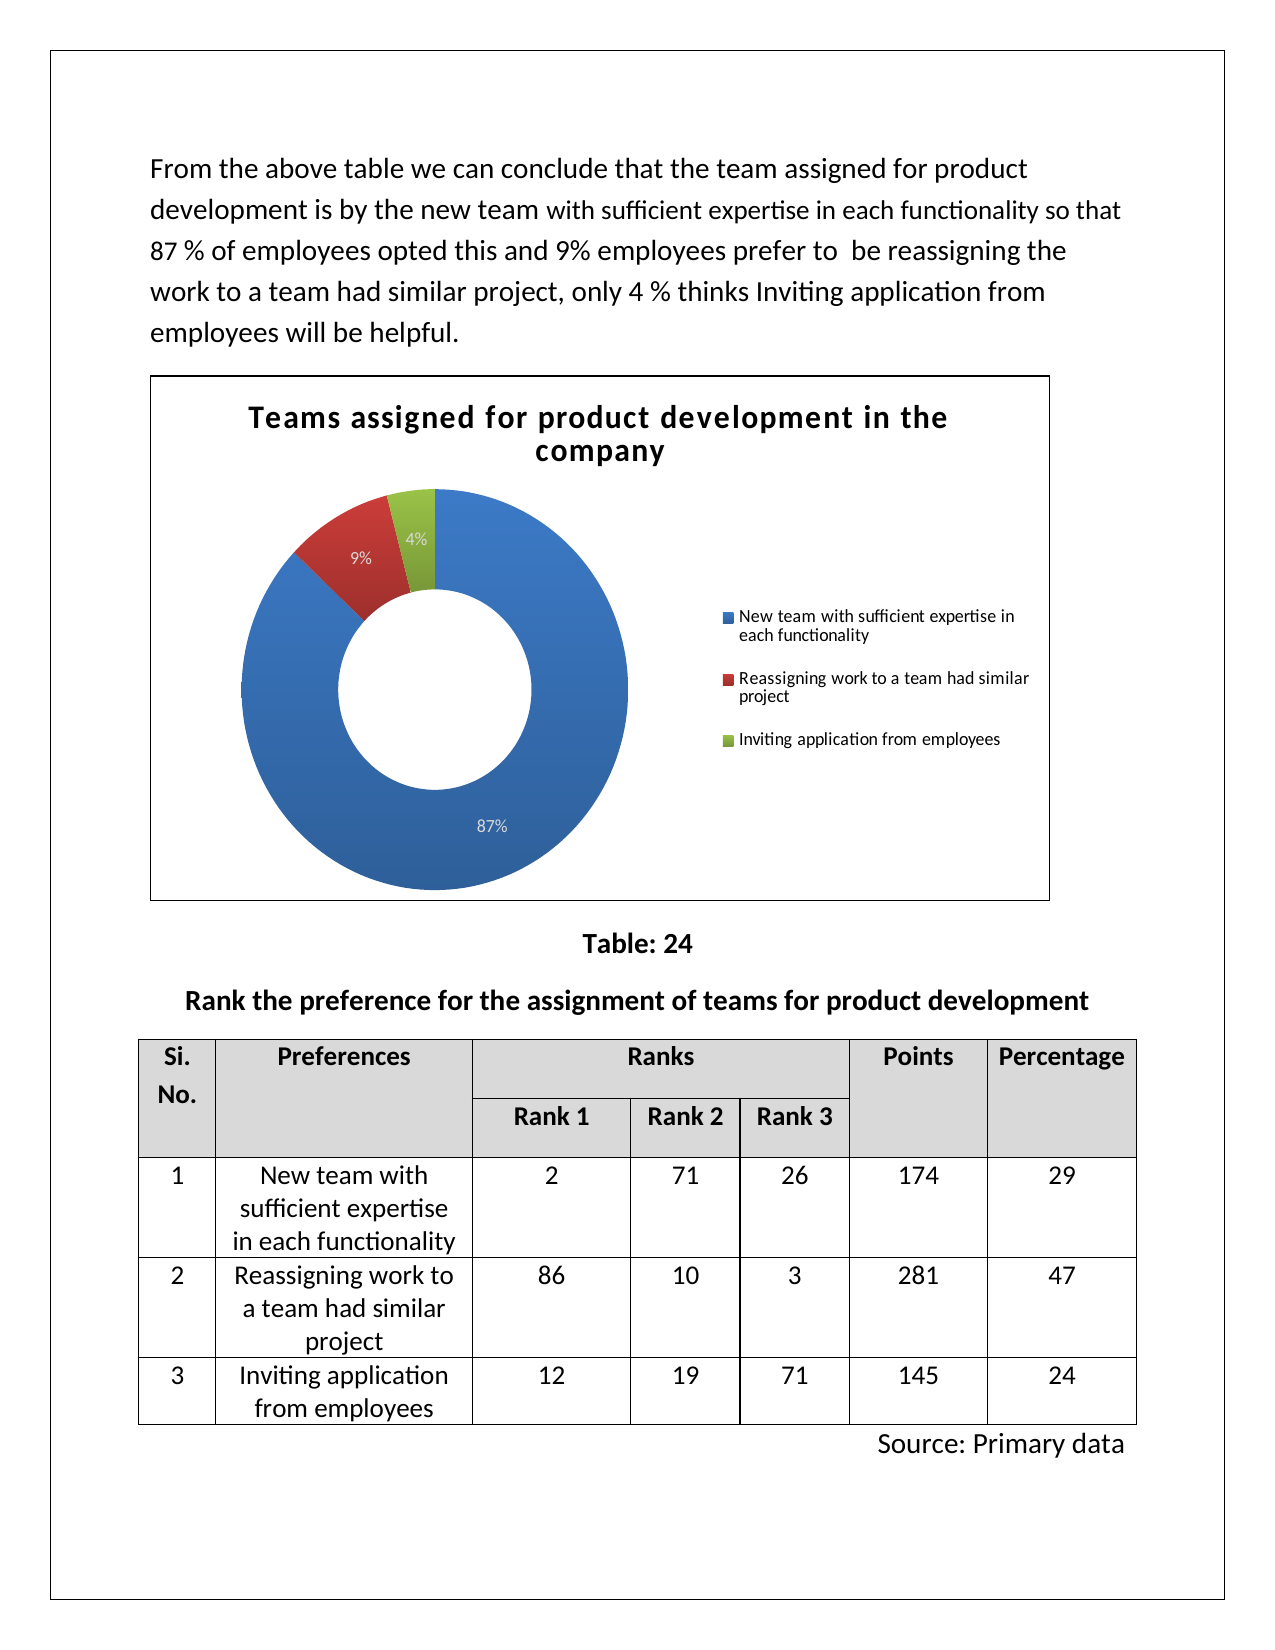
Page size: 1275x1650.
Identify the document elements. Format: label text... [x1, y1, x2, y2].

table_header Ranks [473, 1040, 849, 1098]
table_cell 281 [850, 1258, 987, 1357]
text Table: 24 [150, 926, 1125, 961]
table_cell 19 [631, 1358, 739, 1424]
text Rank the preference for the assignment of teams for product development [150, 982, 1125, 1018]
table_cell Rank 1 [473, 1099, 630, 1157]
table_cell New team with sufficient expertise in each functionality [216, 1158, 472, 1257]
table_cell 29 [988, 1158, 1136, 1257]
table_header Preferences [216, 1040, 472, 1157]
table_cell Inviting application from employees [216, 1358, 472, 1424]
table_cell 145 [850, 1358, 987, 1424]
table_cell 1 [139, 1158, 215, 1257]
table_cell 12 [473, 1358, 630, 1424]
table_header Percentage [988, 1040, 1136, 1157]
table_cell 71 [631, 1158, 739, 1257]
table_cell Reassigning work to a team had similar project [216, 1258, 472, 1357]
table_cell 174 [850, 1158, 987, 1257]
table_cell Rank 3 [741, 1099, 849, 1157]
table_cell Rank 2 [631, 1099, 739, 1157]
table_header Points [850, 1040, 987, 1157]
table_cell 86 [473, 1258, 630, 1357]
table_cell 24 [988, 1358, 1136, 1424]
table_cell 2 [139, 1258, 215, 1357]
text From the above table we can conclude that the team assigned for product development is by the new team with sufficient expertise in each functionality so that 87 % of employees opted this and 9% employees prefer to be reassigning the work to a team had similar project, only 4 % thinks Inviting application from employees will be helpful. [150, 150, 1125, 349]
table_cell 71 [741, 1358, 849, 1424]
text Source: Primary data [150, 1425, 1125, 1461]
table_cell 2 [473, 1158, 630, 1257]
table_cell 10 [631, 1258, 739, 1357]
table_cell 26 [741, 1158, 849, 1257]
table_cell 3 [741, 1258, 849, 1357]
table_cell 47 [988, 1258, 1136, 1357]
table_cell 3 [139, 1358, 215, 1424]
table_header Si. No. [139, 1040, 215, 1157]
